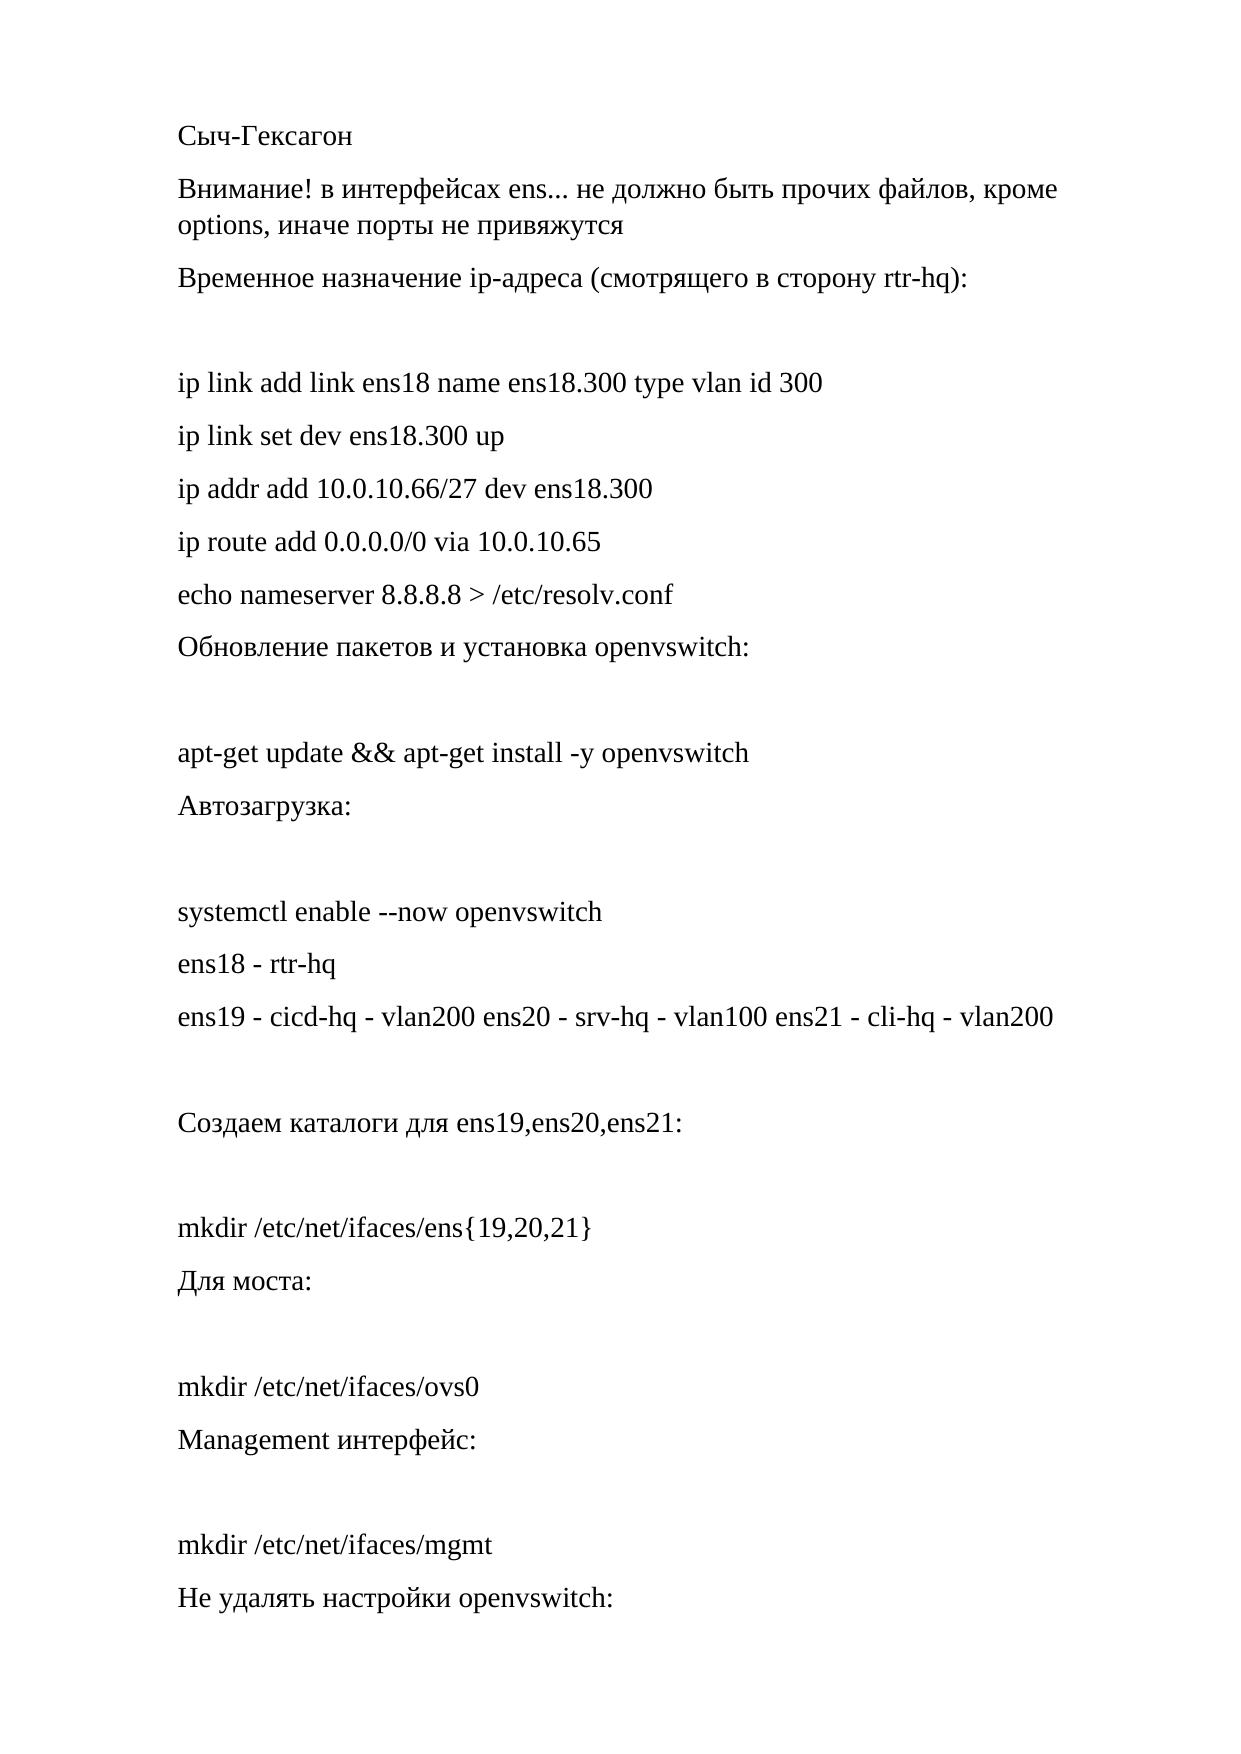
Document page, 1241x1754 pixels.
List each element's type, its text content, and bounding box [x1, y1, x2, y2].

text Обновление пакетов и установка openvswitch: [177, 629, 1152, 663]
text Для моста: [177, 1263, 1152, 1297]
text ip link set dev ens18.300 up [177, 418, 1152, 452]
text mkdir /etc/net/ifaces/mgmt [177, 1527, 1152, 1561]
text echo nameserver 8.8.8.8 > /etc/resolv.conf [177, 577, 1152, 610]
text Автозагрузка: [177, 788, 1152, 822]
text mkdir /etc/net/ifaces/ovs0 [177, 1369, 1152, 1402]
text Временное назначение ip-адреса (смотрящего в сторону rtr-hq): [177, 260, 1152, 293]
text ip link add link ens18 name ens18.300 type vlan id 300 [177, 366, 1152, 399]
text mkdir /etc/net/ifaces/ens{19,20,21} [177, 1211, 1152, 1244]
text Management интерфейс: [177, 1422, 1152, 1455]
text Не удалять настройки openvswitch: [177, 1580, 1152, 1614]
text Сыч-Гексагон [177, 118, 1152, 152]
text ens18 - rtr-hq [177, 946, 1152, 980]
text systemctl enable --now openvswitch [177, 894, 1152, 927]
text apt-get update && apt-get install -y openvswitch [177, 735, 1152, 769]
text Внимание! в интерфейсах ens... не должно быть прочих файлов, кроме options, иначе порты не привяжутся [177, 171, 1152, 241]
text ens19 - cicd-hq - vlan200 ens20 - srv-hq - vlan100 ens21 - cli-hq - vlan200 [177, 999, 1152, 1033]
text Создаем каталоги для ens19,ens20,ens21: [177, 1105, 1152, 1138]
text ip route add 0.0.0.0/0 via 10.0.10.65 [177, 524, 1152, 557]
text ip addr add 10.0.10.66/27 dev ens18.300 [177, 471, 1152, 505]
